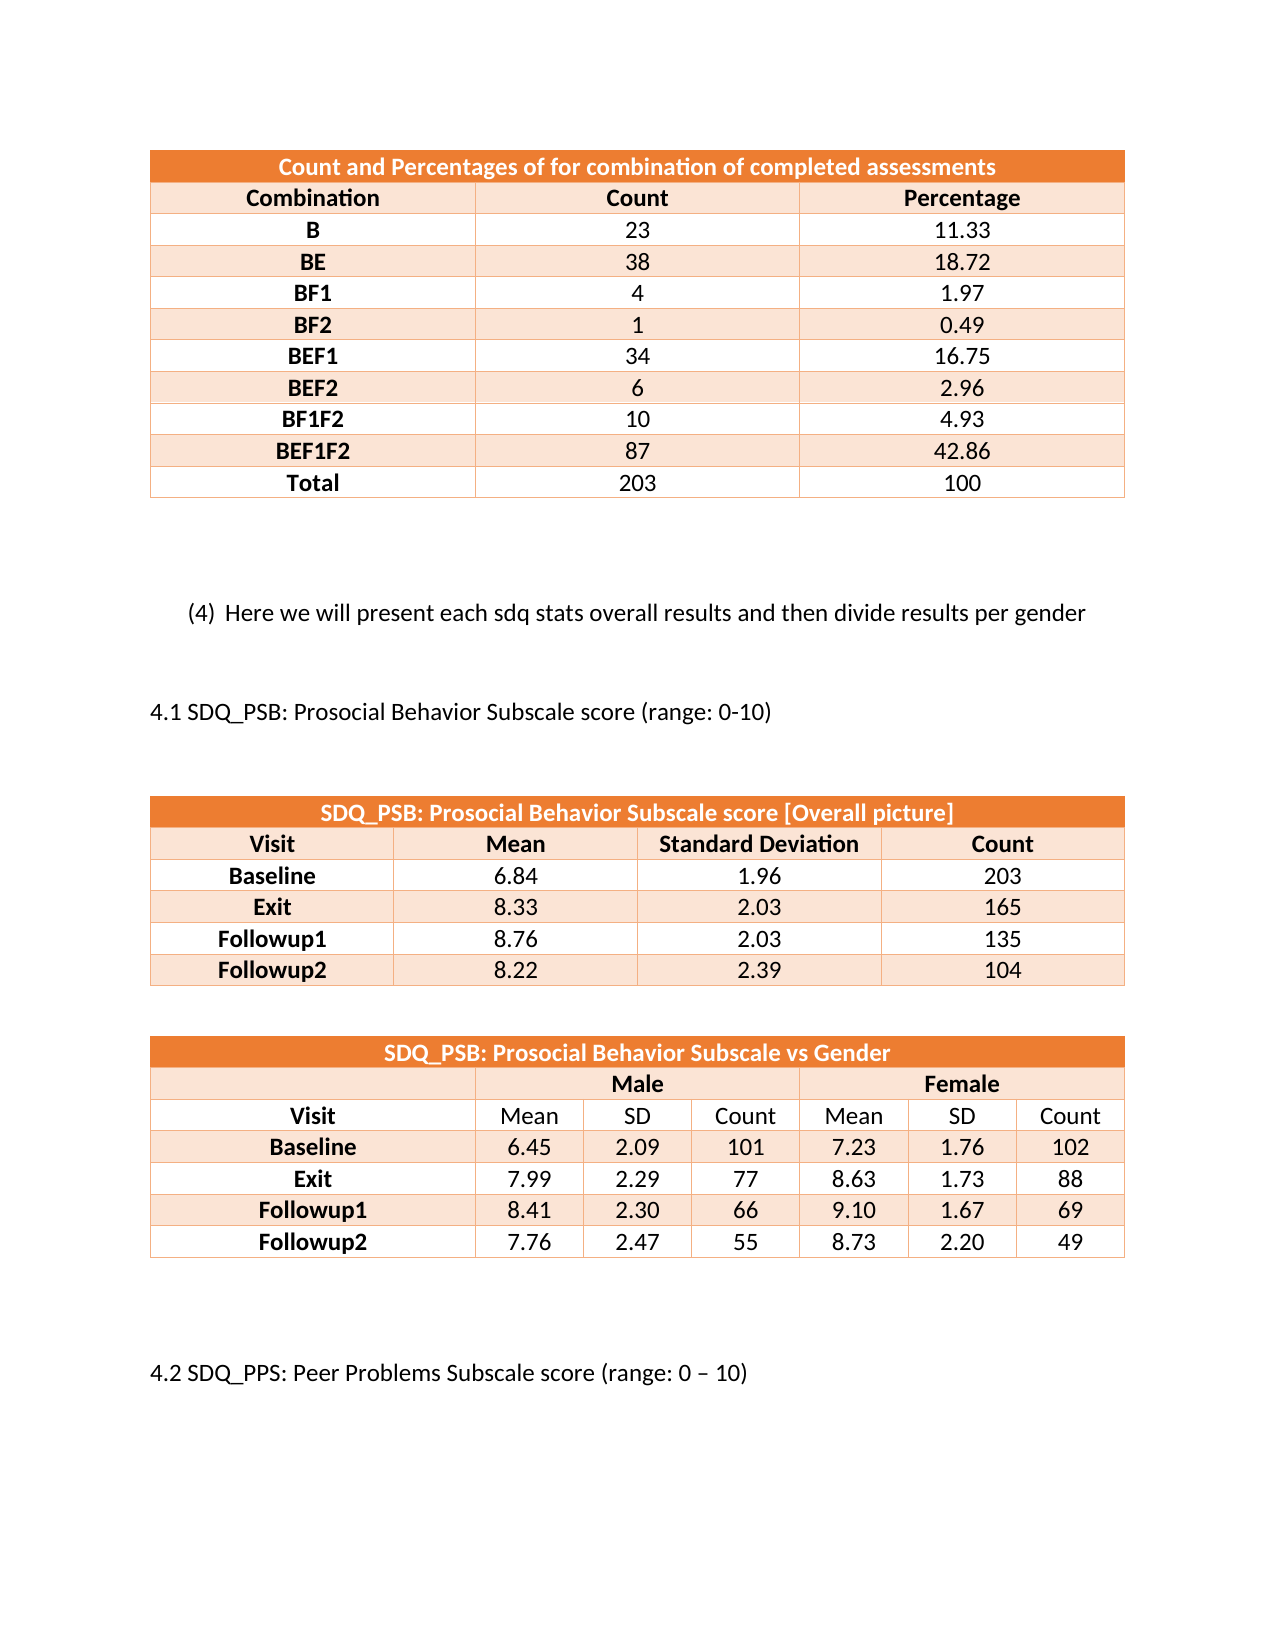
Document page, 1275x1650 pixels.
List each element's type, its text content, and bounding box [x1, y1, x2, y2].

table_cell Exit [151, 1163, 475, 1193]
table_cell 4 [476, 277, 799, 308]
table_cell 6.84 [394, 860, 637, 890]
table_cell 104 [882, 955, 1124, 985]
table_cell 87 [476, 435, 799, 466]
table_cell 1.96 [638, 860, 881, 890]
table_cell 10 [476, 404, 799, 434]
table_cell Mean [394, 828, 637, 859]
table_cell 2.20 [909, 1226, 1016, 1257]
table_cell Baseline [151, 1131, 475, 1162]
table_cell Combination [151, 183, 475, 213]
table_cell BEF1 [151, 340, 475, 371]
table_cell 88 [1017, 1163, 1124, 1193]
text 4.2 SDQ_PPS: Peer Problems Subscale score (range: 0 – 10) [150, 1357, 1125, 1387]
table_cell 9.10 [800, 1195, 908, 1225]
table_cell 66 [692, 1195, 799, 1225]
table_cell 42.86 [800, 435, 1124, 466]
table_cell Followup1 [151, 1195, 475, 1225]
table_cell BEF2 [151, 372, 475, 402]
table_cell 49 [1017, 1226, 1124, 1257]
table_cell 101 [692, 1131, 799, 1162]
table_header Count and Percentages of for combination of completed assessments [151, 151, 1124, 182]
table_cell 55 [692, 1226, 799, 1257]
table_cell 8.76 [394, 923, 637, 953]
table_cell 2.03 [638, 891, 881, 922]
table_cell 100 [800, 467, 1124, 497]
table_cell BE [151, 246, 475, 276]
table_cell 6.45 [476, 1131, 583, 1162]
table_cell 1.97 [800, 277, 1124, 308]
table_cell 77 [692, 1163, 799, 1193]
table_cell 8.41 [476, 1195, 583, 1225]
table_cell BEF1F2 [151, 435, 475, 466]
table_cell 2.29 [584, 1163, 691, 1193]
table_cell Mean [800, 1100, 908, 1130]
table_cell Total [151, 467, 475, 497]
table_cell Visit [151, 828, 393, 859]
table_cell 2.09 [584, 1131, 691, 1162]
table_cell 203 [476, 467, 799, 497]
table_cell 1.73 [909, 1163, 1016, 1193]
table_cell 2.96 [800, 372, 1124, 402]
table_cell 7.23 [800, 1131, 908, 1162]
table_cell 18.72 [800, 246, 1124, 276]
table_cell Count [882, 828, 1124, 859]
table_cell Standard Deviation [638, 828, 881, 859]
table_cell 7.99 [476, 1163, 583, 1193]
table_cell SD [909, 1100, 1016, 1130]
table_cell 165 [882, 891, 1124, 922]
table_cell Followup1 [151, 923, 393, 953]
table_cell 34 [476, 340, 799, 371]
table_cell Baseline [151, 860, 393, 890]
table_cell Percentage [800, 183, 1124, 213]
table_cell 8.63 [800, 1163, 908, 1193]
table_cell 1.76 [909, 1131, 1016, 1162]
table_cell Female [800, 1068, 1124, 1099]
table_cell Followup2 [151, 955, 393, 985]
table_cell [151, 1068, 475, 1099]
table_cell BF2 [151, 309, 475, 339]
table_cell B [151, 214, 475, 245]
table_cell 23 [476, 214, 799, 245]
table_cell 203 [882, 860, 1124, 890]
table_cell 1.67 [909, 1195, 1016, 1225]
table_cell 2.03 [638, 923, 881, 953]
table_cell Count [476, 183, 799, 213]
table_cell 0.49 [800, 309, 1124, 339]
table_cell Visit [151, 1100, 475, 1130]
text 4.1 SDQ_PSB: Prosocial Behavior Subscale score (range: 0-10) [150, 697, 1125, 727]
table_cell BF1F2 [151, 404, 475, 434]
table_cell Mean [476, 1100, 583, 1130]
table_cell 11.33 [800, 214, 1124, 245]
table_cell 2.39 [638, 955, 881, 985]
table_cell SD [584, 1100, 691, 1130]
table_cell 7.76 [476, 1226, 583, 1257]
list Here we will present each sdq stats overall results and then divide results per gender [187, 597, 1125, 628]
table_cell Male [476, 1068, 799, 1099]
table_cell 6 [476, 372, 799, 402]
table_cell 135 [882, 923, 1124, 953]
table_cell Count [1017, 1100, 1124, 1130]
table_header SDQ_PSB: Prosocial Behavior Subscale vs Gender [151, 1037, 1124, 1067]
table_header SDQ_PSB: Prosocial Behavior Subscale score [Overall picture] [151, 797, 1124, 827]
table_cell 69 [1017, 1195, 1124, 1225]
table_cell Count [692, 1100, 799, 1130]
table_cell 8.22 [394, 955, 637, 985]
table_cell 38 [476, 246, 799, 276]
table_cell Followup2 [151, 1226, 475, 1257]
table_cell Exit [151, 891, 393, 922]
table_cell 4.93 [800, 404, 1124, 434]
table_cell BF1 [151, 277, 475, 308]
table_cell 8.33 [394, 891, 637, 922]
table_cell 2.30 [584, 1195, 691, 1225]
table_cell 2.47 [584, 1226, 691, 1257]
table_cell 102 [1017, 1131, 1124, 1162]
table_cell 16.75 [800, 340, 1124, 371]
table_cell 8.73 [800, 1226, 908, 1257]
table_cell 1 [476, 309, 799, 339]
